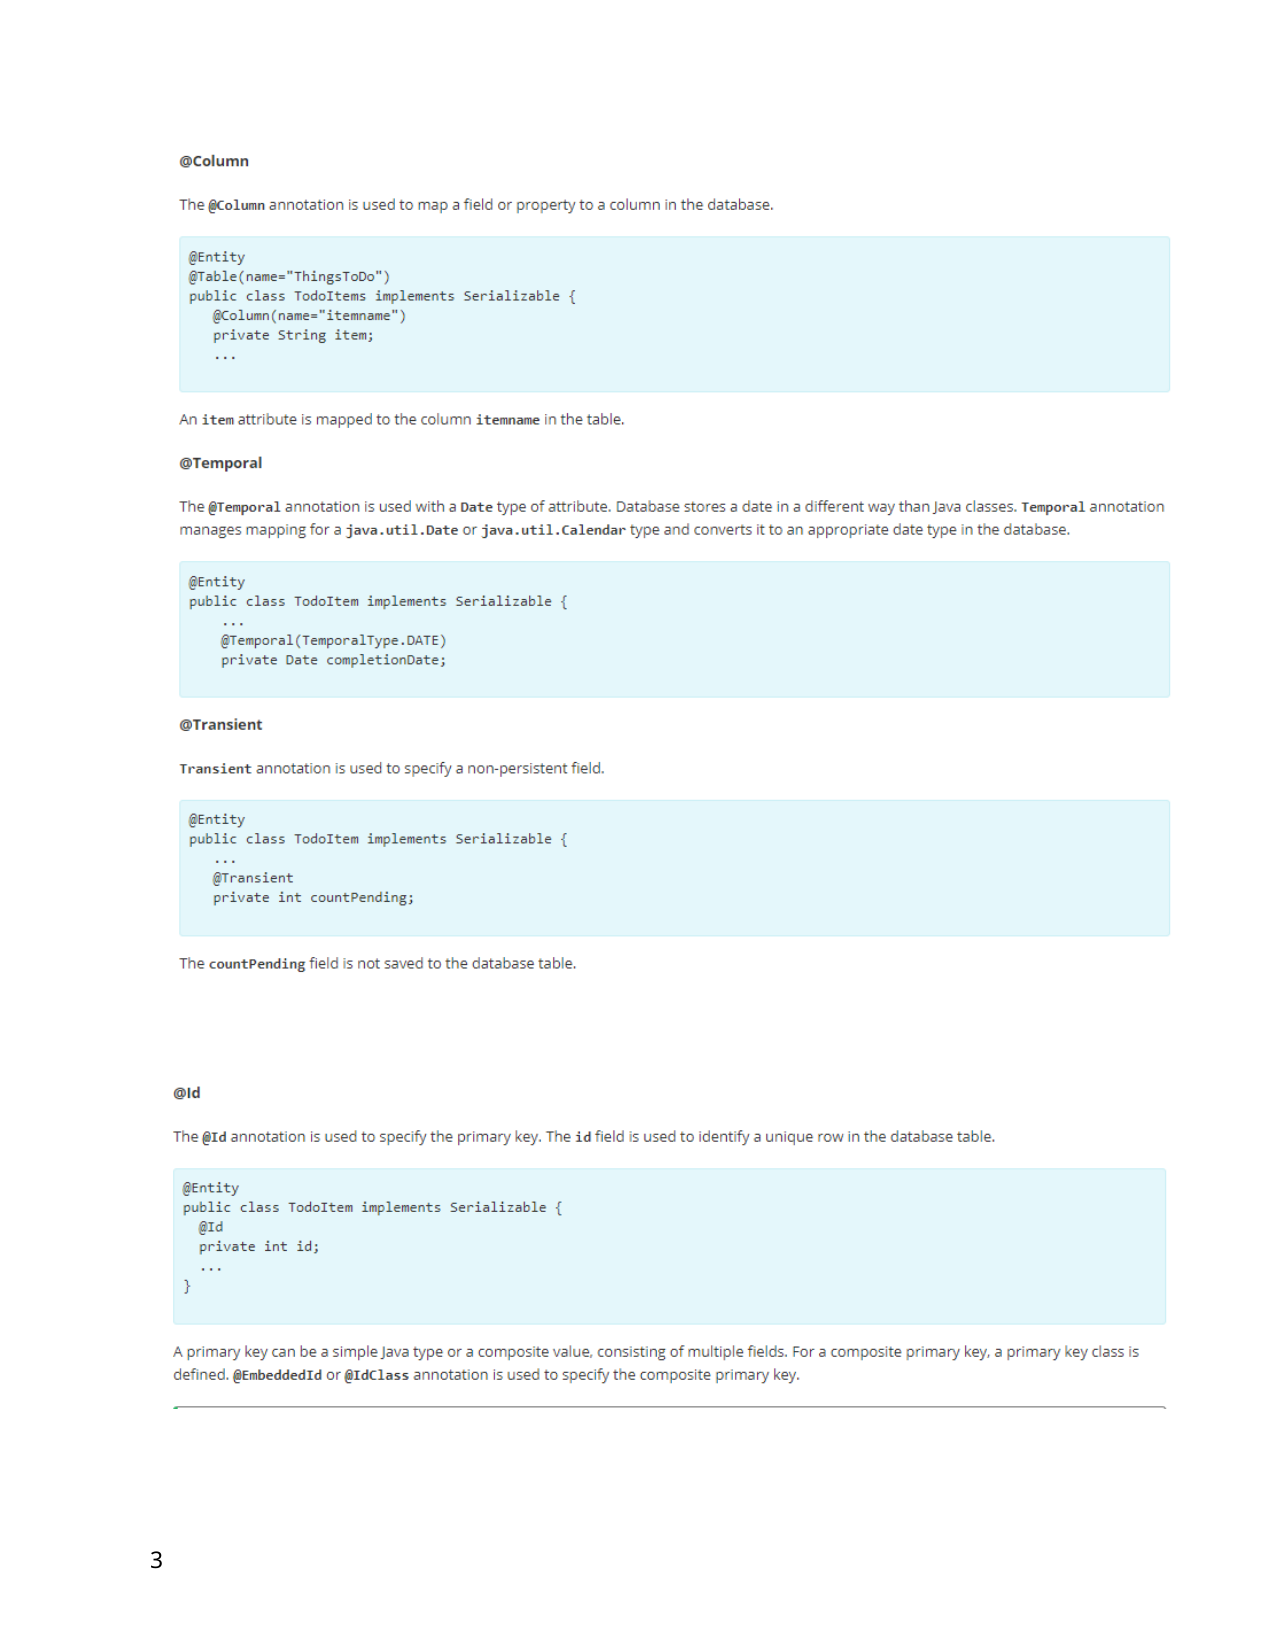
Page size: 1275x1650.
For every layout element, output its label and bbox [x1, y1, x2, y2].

picture [150, 1064, 1179, 1409]
picture [150, 150, 1186, 995]
